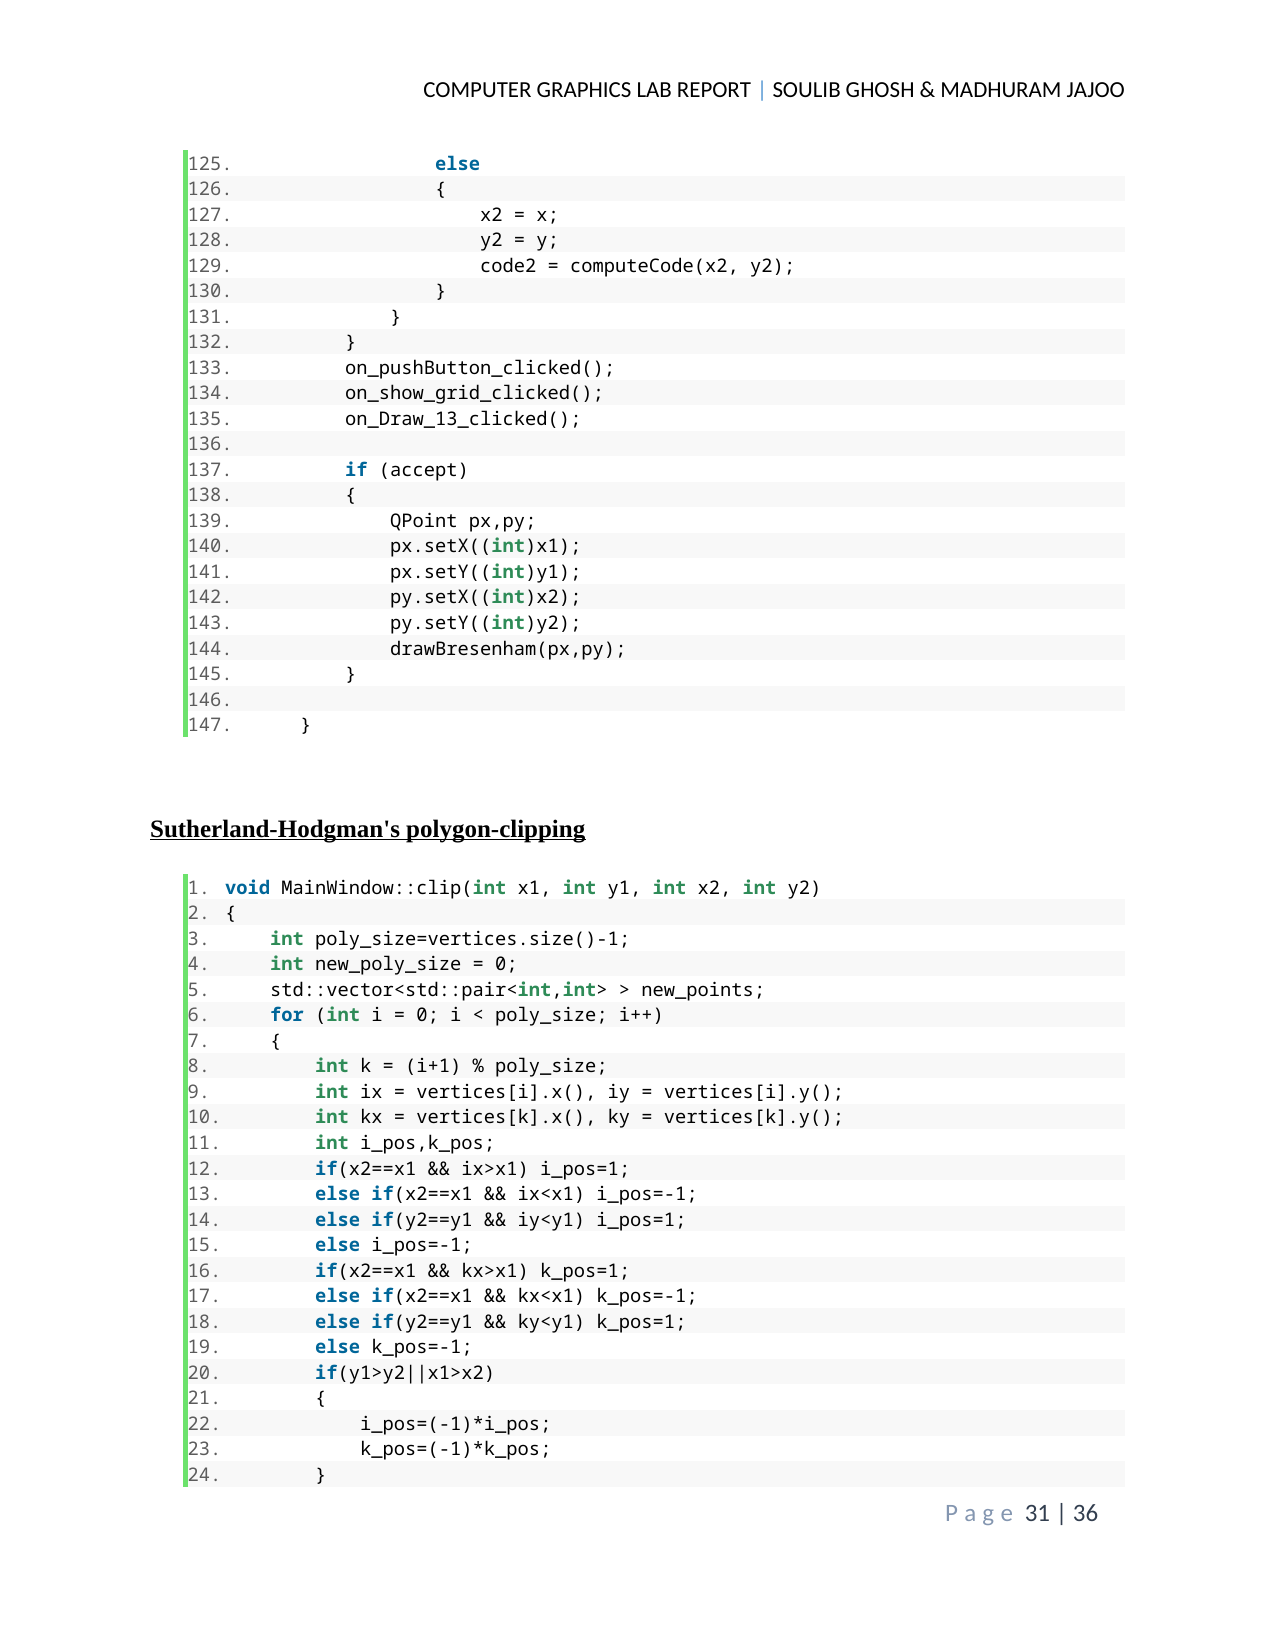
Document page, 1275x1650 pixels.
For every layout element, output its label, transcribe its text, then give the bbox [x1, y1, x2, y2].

list k_pos=(-1)*k_pos; [188, 1436, 1125, 1461]
list px.setX((int)x1); [188, 533, 1125, 558]
list else if(x2==x1 && kx<x1) k_pos=-1; [188, 1282, 1125, 1308]
list if (accept) [188, 456, 1125, 482]
list else if(y2==y1 && ky<y1) k_pos=1; [188, 1308, 1125, 1333]
list } [188, 329, 1125, 354]
text Sutherland-Hodgman's polygon-clipping [150, 814, 1125, 843]
list if(x2==x1 && ix>x1) i_pos=1; [188, 1155, 1125, 1180]
list py.setY((int)y2); [188, 609, 1125, 635]
list int poly_size=vertices.size()-1; [188, 925, 1125, 951]
list else k_pos=-1; [188, 1333, 1125, 1359]
list int i_pos,k_pos; [188, 1129, 1125, 1155]
list } [188, 711, 1125, 737]
list on_Draw_13_clicked(); [188, 405, 1125, 431]
list if(y1>y2||x1>x2) [188, 1359, 1125, 1384]
list { [188, 1384, 1125, 1410]
list } [188, 1461, 1125, 1487]
list py.setX((int)x2); [188, 584, 1125, 609]
list for (int i = 0; i < poly_size; i++) [188, 1002, 1125, 1027]
list { [188, 899, 1125, 925]
list } [188, 660, 1125, 686]
list else [188, 150, 1125, 176]
list on_show_grid_clicked(); [188, 380, 1125, 405]
list else if(y2==y1 && iy<y1) i_pos=1; [188, 1206, 1125, 1231]
list std::vector<std::pair<int,int> > new_points; [188, 976, 1125, 1002]
list int ix = vertices[i].x(), iy = vertices[i].y(); [188, 1078, 1125, 1104]
list { [188, 1027, 1125, 1053]
list drawBresenham(px,py); [188, 635, 1125, 660]
list QPoint px,py; [188, 507, 1125, 533]
list void MainWindow::clip(int x1, int y1, int x2, int y2) [188, 874, 1125, 899]
list int kx = vertices[k].x(), ky = vertices[k].y(); [188, 1104, 1125, 1129]
list y2 = y; [188, 227, 1125, 252]
list else i_pos=-1; [188, 1231, 1125, 1257]
list if(x2==x1 && kx>x1) k_pos=1; [188, 1257, 1125, 1282]
list code2 = computeCode(x2, y2); [188, 252, 1125, 278]
list } [188, 303, 1125, 329]
list { [188, 176, 1125, 201]
list i_pos=(-1)*i_pos; [188, 1410, 1125, 1436]
list int new_poly_size = 0; [188, 951, 1125, 976]
list int k = (i+1) % poly_size; [188, 1053, 1125, 1078]
list else if(x2==x1 && ix<x1) i_pos=-1; [188, 1180, 1125, 1206]
list px.setY((int)y1); [188, 558, 1125, 584]
list on_pushButton_clicked(); [188, 354, 1125, 380]
list } [188, 278, 1125, 303]
list { [188, 482, 1125, 507]
list x2 = x; [188, 201, 1125, 227]
